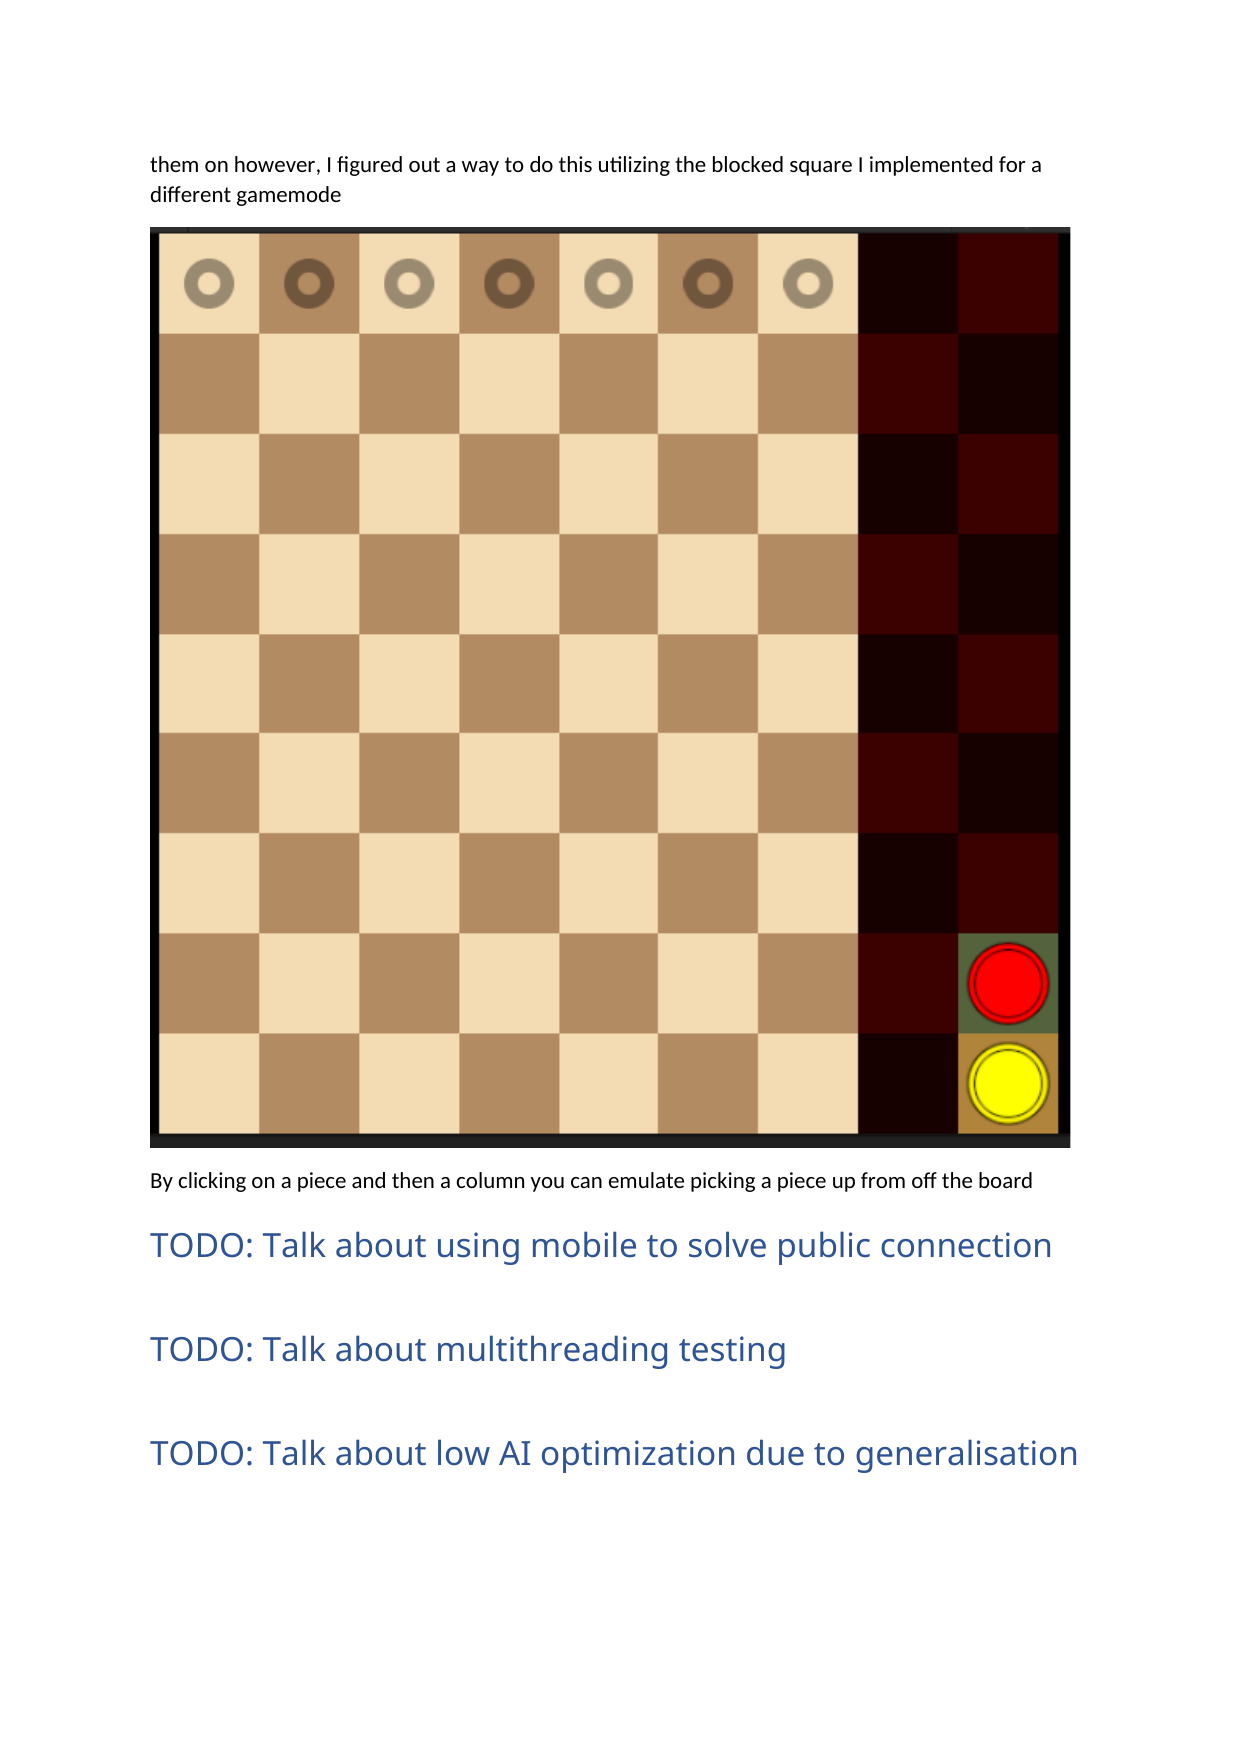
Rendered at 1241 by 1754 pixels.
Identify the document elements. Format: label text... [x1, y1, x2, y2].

picture [150, 227, 1071, 1148]
subtitle TODO: Talk about using mobile to solve public connection [150, 1222, 1090, 1267]
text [150, 150, 1090, 208]
subtitle TODO: Talk about multithreading testing [150, 1326, 1090, 1371]
subtitle TODO: Talk about low AI optimization due to generalisation [150, 1430, 1090, 1475]
text By clicking on a piece and then a column you can emulate picking a piece up from off the board [150, 1166, 1090, 1194]
